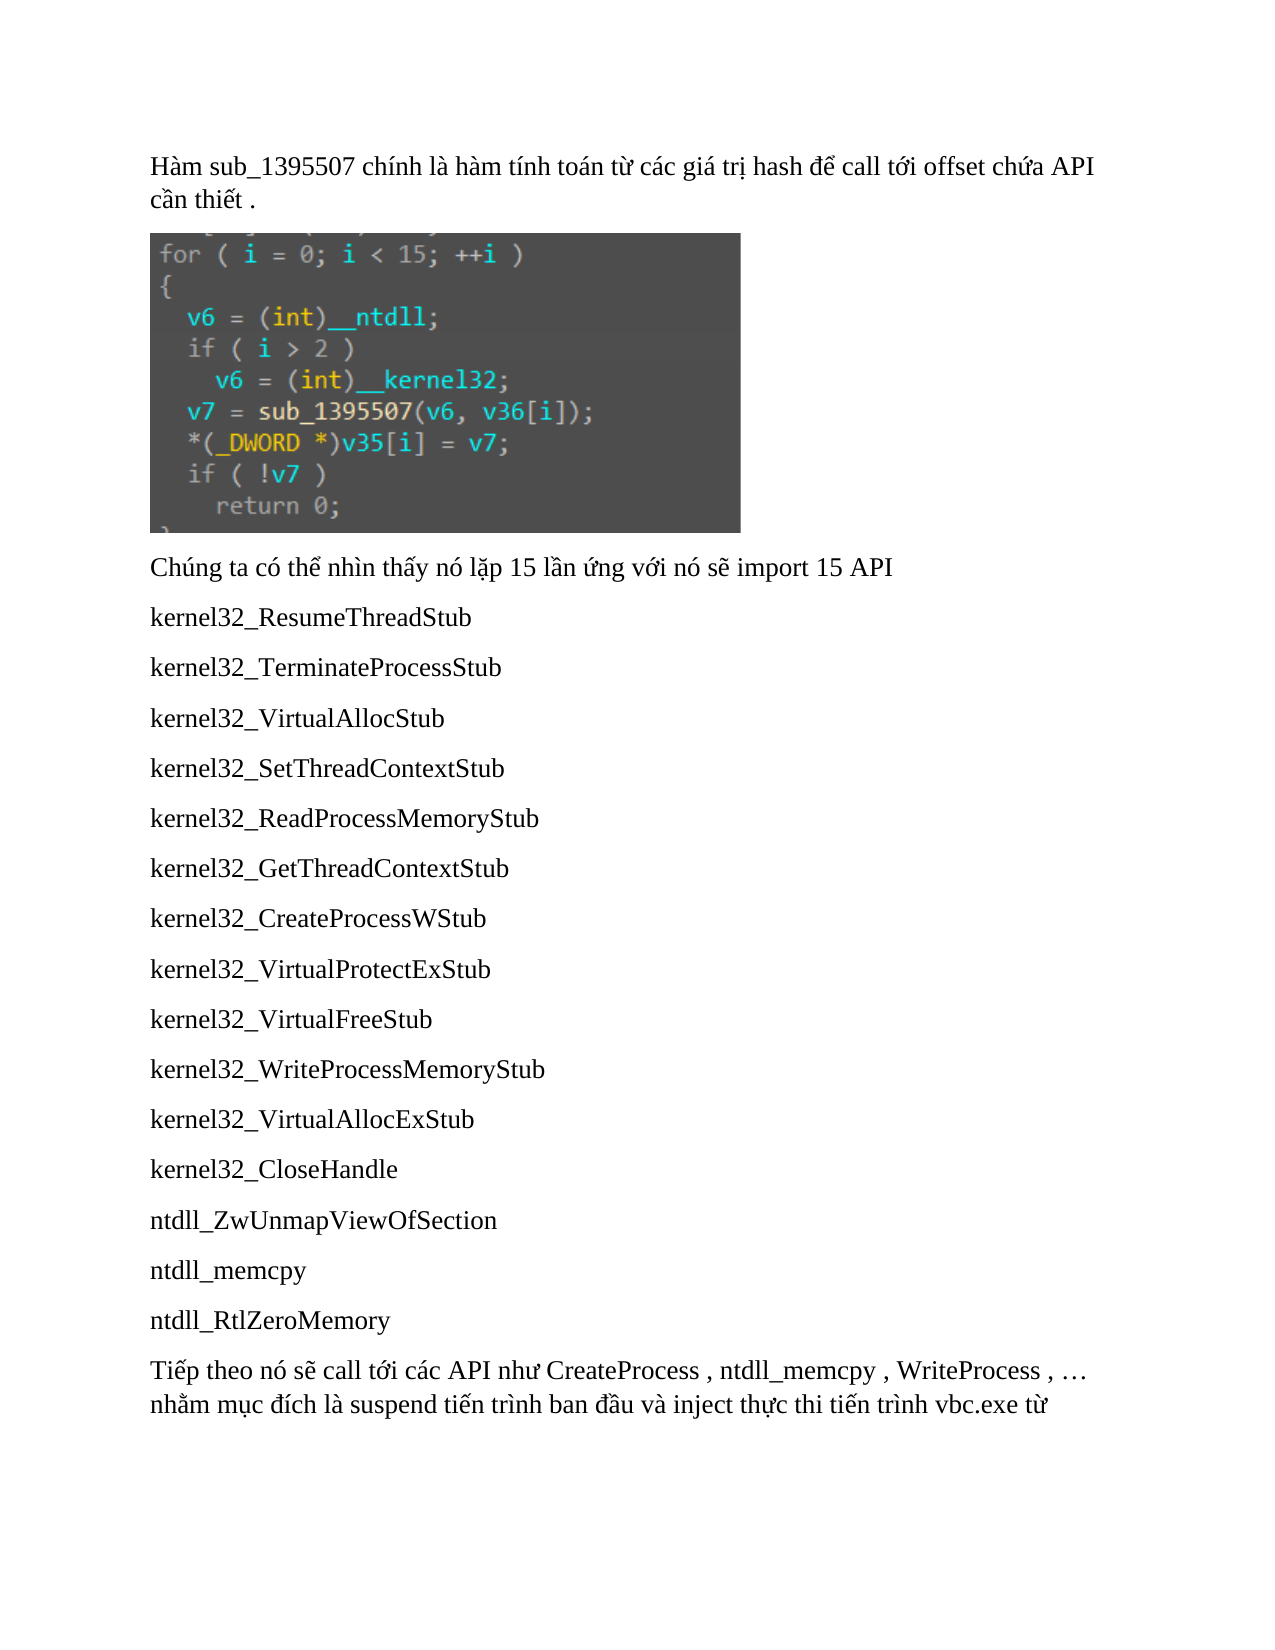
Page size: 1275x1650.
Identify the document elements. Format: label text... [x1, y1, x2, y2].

text kernel32_CreateProcessWStub [150, 902, 1125, 934]
text ntdll_RtlZeroMemory [150, 1304, 1125, 1335]
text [150, 1354, 1125, 1419]
text kernel32_WriteProcessMemoryStub [150, 1053, 1125, 1084]
text kernel32_CloseHandle [150, 1153, 1125, 1185]
text kernel32_TerminateProcessStub [150, 651, 1125, 683]
text kernel32_SetThreadContextStub [150, 752, 1125, 783]
text ntdll_ZwUnmapViewOfSection [150, 1204, 1125, 1235]
text Chúng ta có thể nhìn thấy nó lặp 15 lần ứng với nó sẽ import 15 API [150, 551, 1125, 582]
text Hàm sub_1395507 chính là hàm tính toán từ các giá trị hash để call tới offset chứa API cần thiết . [150, 150, 1125, 215]
text kernel32_VirtualFreeStub [150, 1003, 1125, 1034]
text kernel32_ResumeThreadStub [150, 601, 1125, 632]
text kernel32_VirtualProtectExStub [150, 953, 1125, 984]
text kernel32_ReadProcessMemoryStub [150, 802, 1125, 833]
text ntdll_memcpy [150, 1254, 1125, 1285]
text kernel32_VirtualAllocStub [150, 702, 1125, 733]
picture [150, 233, 741, 533]
text kernel32_GetThreadContextStub [150, 852, 1125, 883]
text kernel32_VirtualAllocExStub [150, 1103, 1125, 1134]
